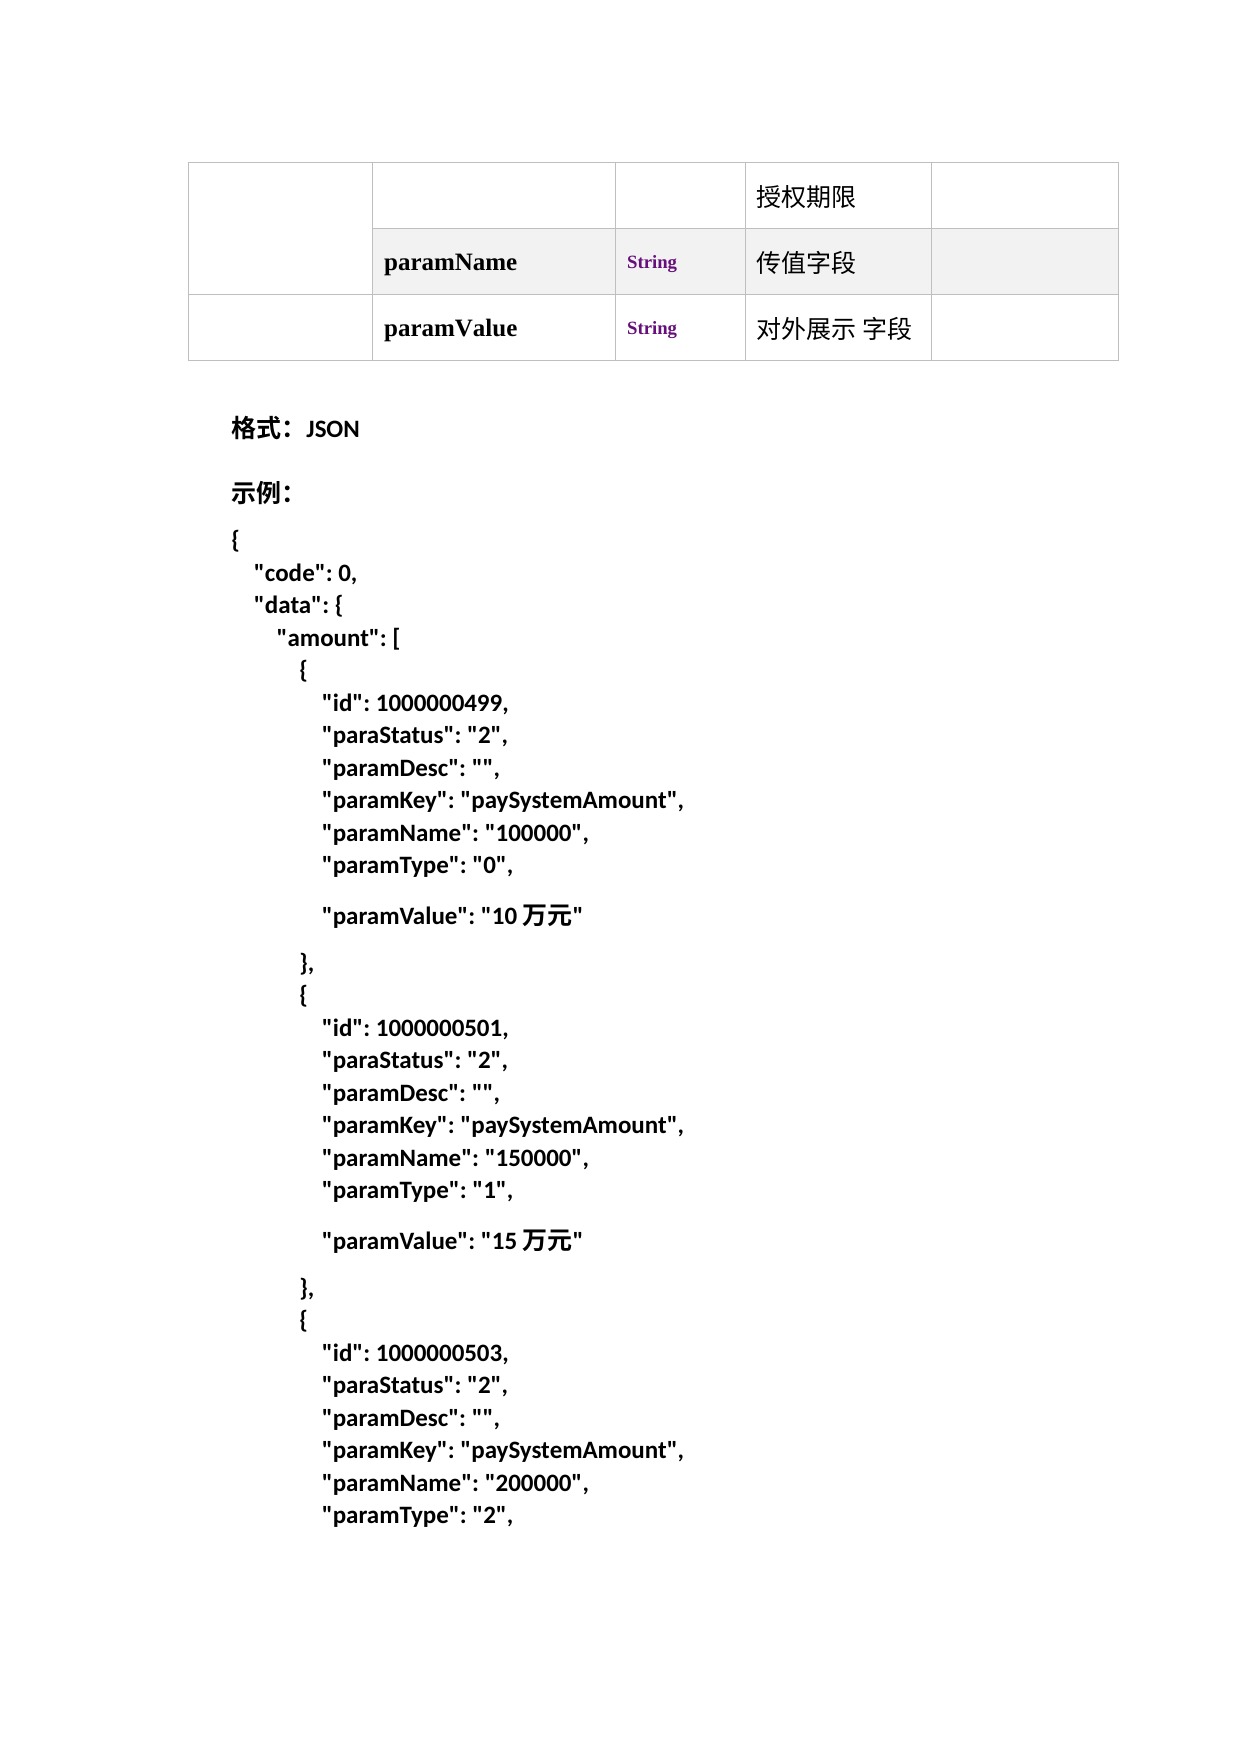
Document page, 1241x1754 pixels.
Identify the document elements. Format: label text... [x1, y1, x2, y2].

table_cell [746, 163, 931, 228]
text "id": 1000000501, [187, 1011, 1053, 1044]
text "paramType": "1", [187, 1174, 1053, 1206]
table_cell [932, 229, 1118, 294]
text "paramKey": "paySystemAmount", [187, 784, 1053, 816]
text "paramType": "0", [187, 849, 1053, 881]
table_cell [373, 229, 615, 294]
text "paramName": "150000", [187, 1141, 1053, 1174]
text "paramValue": "15万元" [187, 1206, 1053, 1271]
text }, [187, 1271, 1053, 1304]
text 格式：JSON [187, 394, 1053, 459]
text }, [187, 946, 1053, 979]
text "paramName": "200000", [187, 1466, 1053, 1499]
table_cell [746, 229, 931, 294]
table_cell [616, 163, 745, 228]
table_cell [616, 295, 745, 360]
text "paramType": "2", [187, 1499, 1053, 1531]
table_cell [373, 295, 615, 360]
text "paramName": "100000", [187, 816, 1053, 849]
text { [187, 979, 1053, 1011]
text "id": 1000000503, [187, 1336, 1053, 1369]
text "paraStatus": "2", [187, 719, 1053, 751]
text "paramDesc": "", [187, 1401, 1053, 1434]
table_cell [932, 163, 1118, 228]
text { [187, 654, 1053, 686]
text 示例： [187, 459, 1053, 524]
text "code": 0, [187, 556, 1053, 589]
text "id": 1000000499, [187, 686, 1053, 719]
text "data": { [187, 589, 1053, 621]
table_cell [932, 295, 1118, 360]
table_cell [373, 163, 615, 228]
text { [187, 1304, 1053, 1336]
text { [187, 524, 1053, 556]
text "amount": [ [187, 621, 1053, 654]
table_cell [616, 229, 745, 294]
text "paramKey": "paySystemAmount", [187, 1434, 1053, 1466]
text "paramValue": "10万元" [187, 881, 1053, 946]
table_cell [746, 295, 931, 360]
text "paramKey": "paySystemAmount", [187, 1109, 1053, 1141]
text "paraStatus": "2", [187, 1369, 1053, 1401]
text "paramDesc": "", [187, 751, 1053, 784]
text "paraStatus": "2", [187, 1044, 1053, 1076]
text "paramDesc": "", [187, 1076, 1053, 1109]
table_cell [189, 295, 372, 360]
